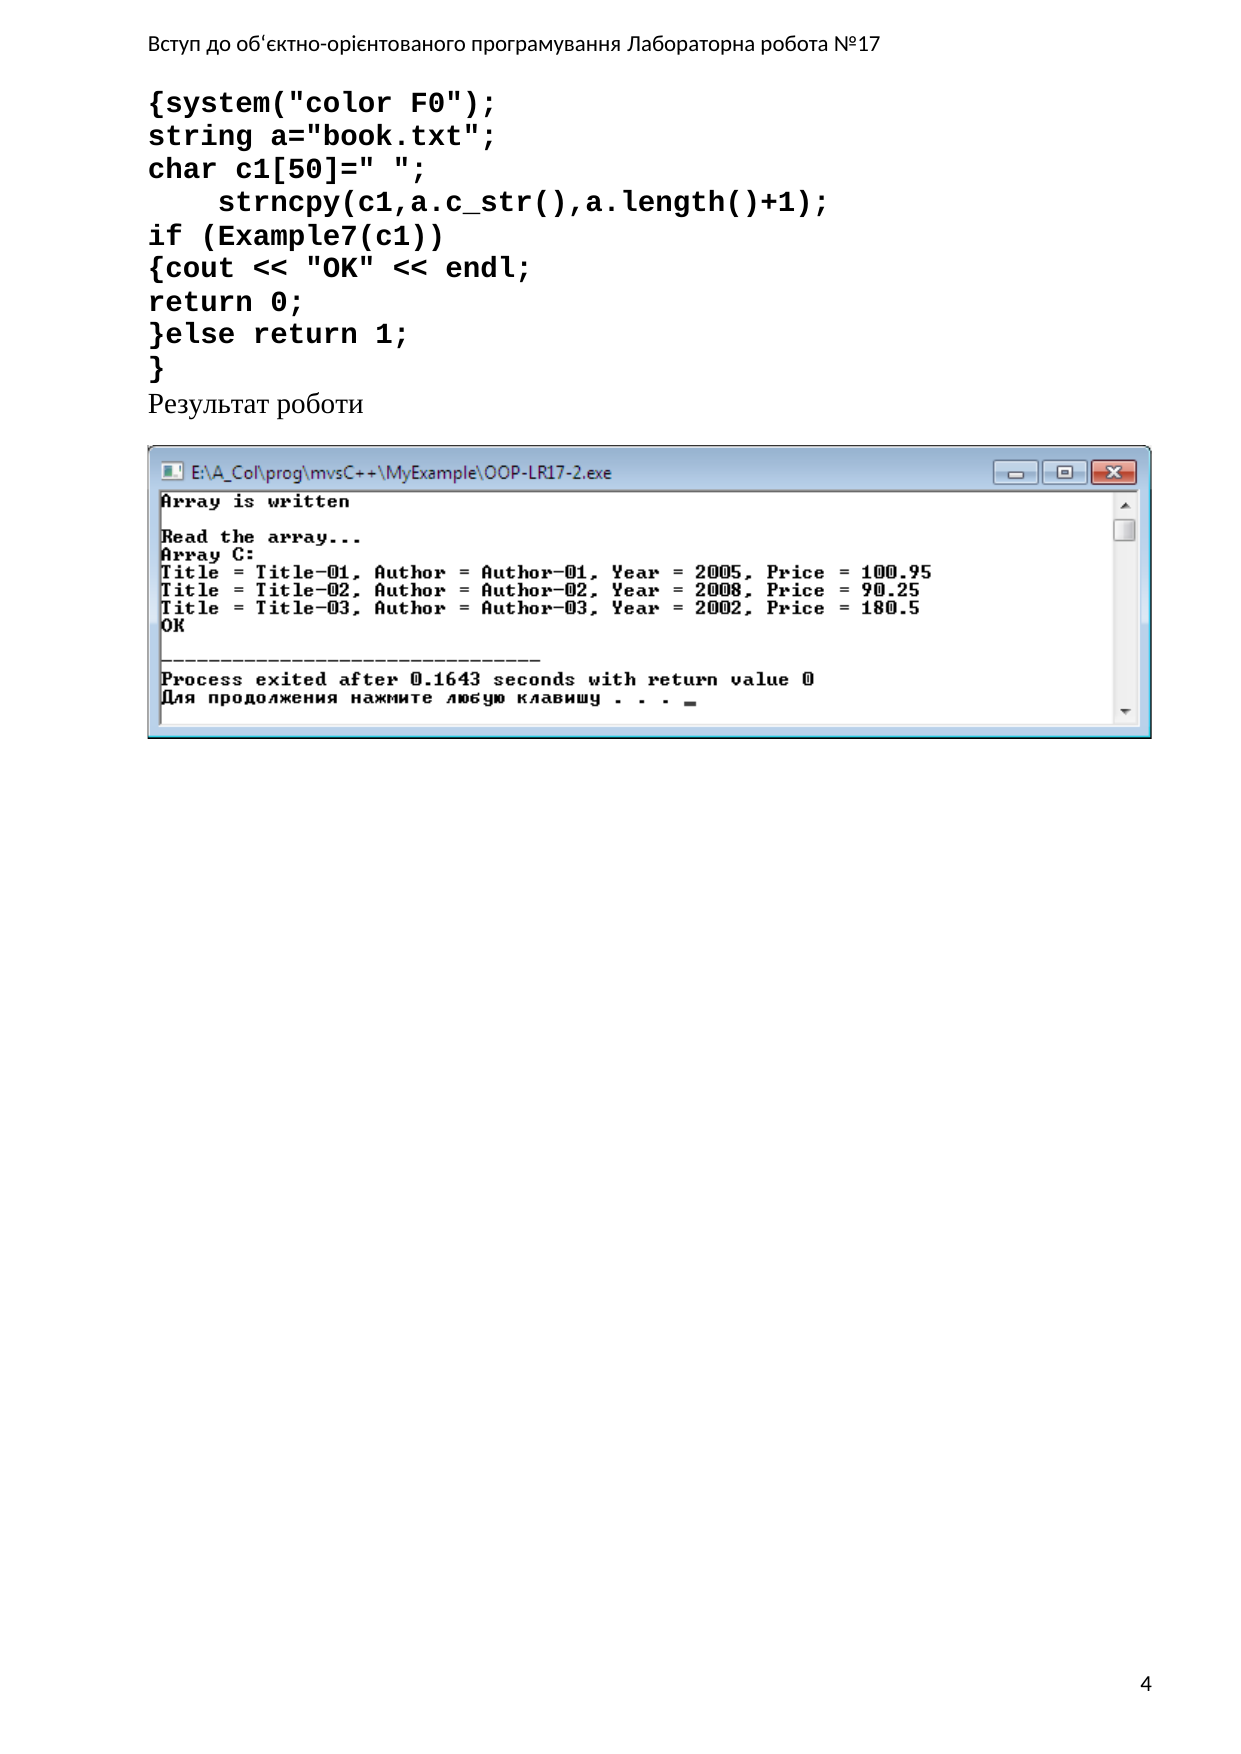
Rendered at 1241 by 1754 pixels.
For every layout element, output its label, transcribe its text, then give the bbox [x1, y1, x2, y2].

text strncpy(c1,a.c_str(),a.length()+1); [148, 188, 1152, 221]
text if (Example7(c1)) [148, 221, 1152, 254]
text char c1[50]=" "; [148, 154, 1152, 188]
picture [147, 445, 1152, 739]
text } [148, 353, 1152, 386]
text return 0; [148, 287, 1152, 320]
text Результат роботи [148, 386, 1152, 419]
text {system("color F0"); [148, 88, 1152, 122]
text string a="book.txt"; [148, 122, 1152, 154]
text {cout << "OK" << endl; [148, 254, 1152, 287]
text }else return 1; [148, 320, 1152, 353]
